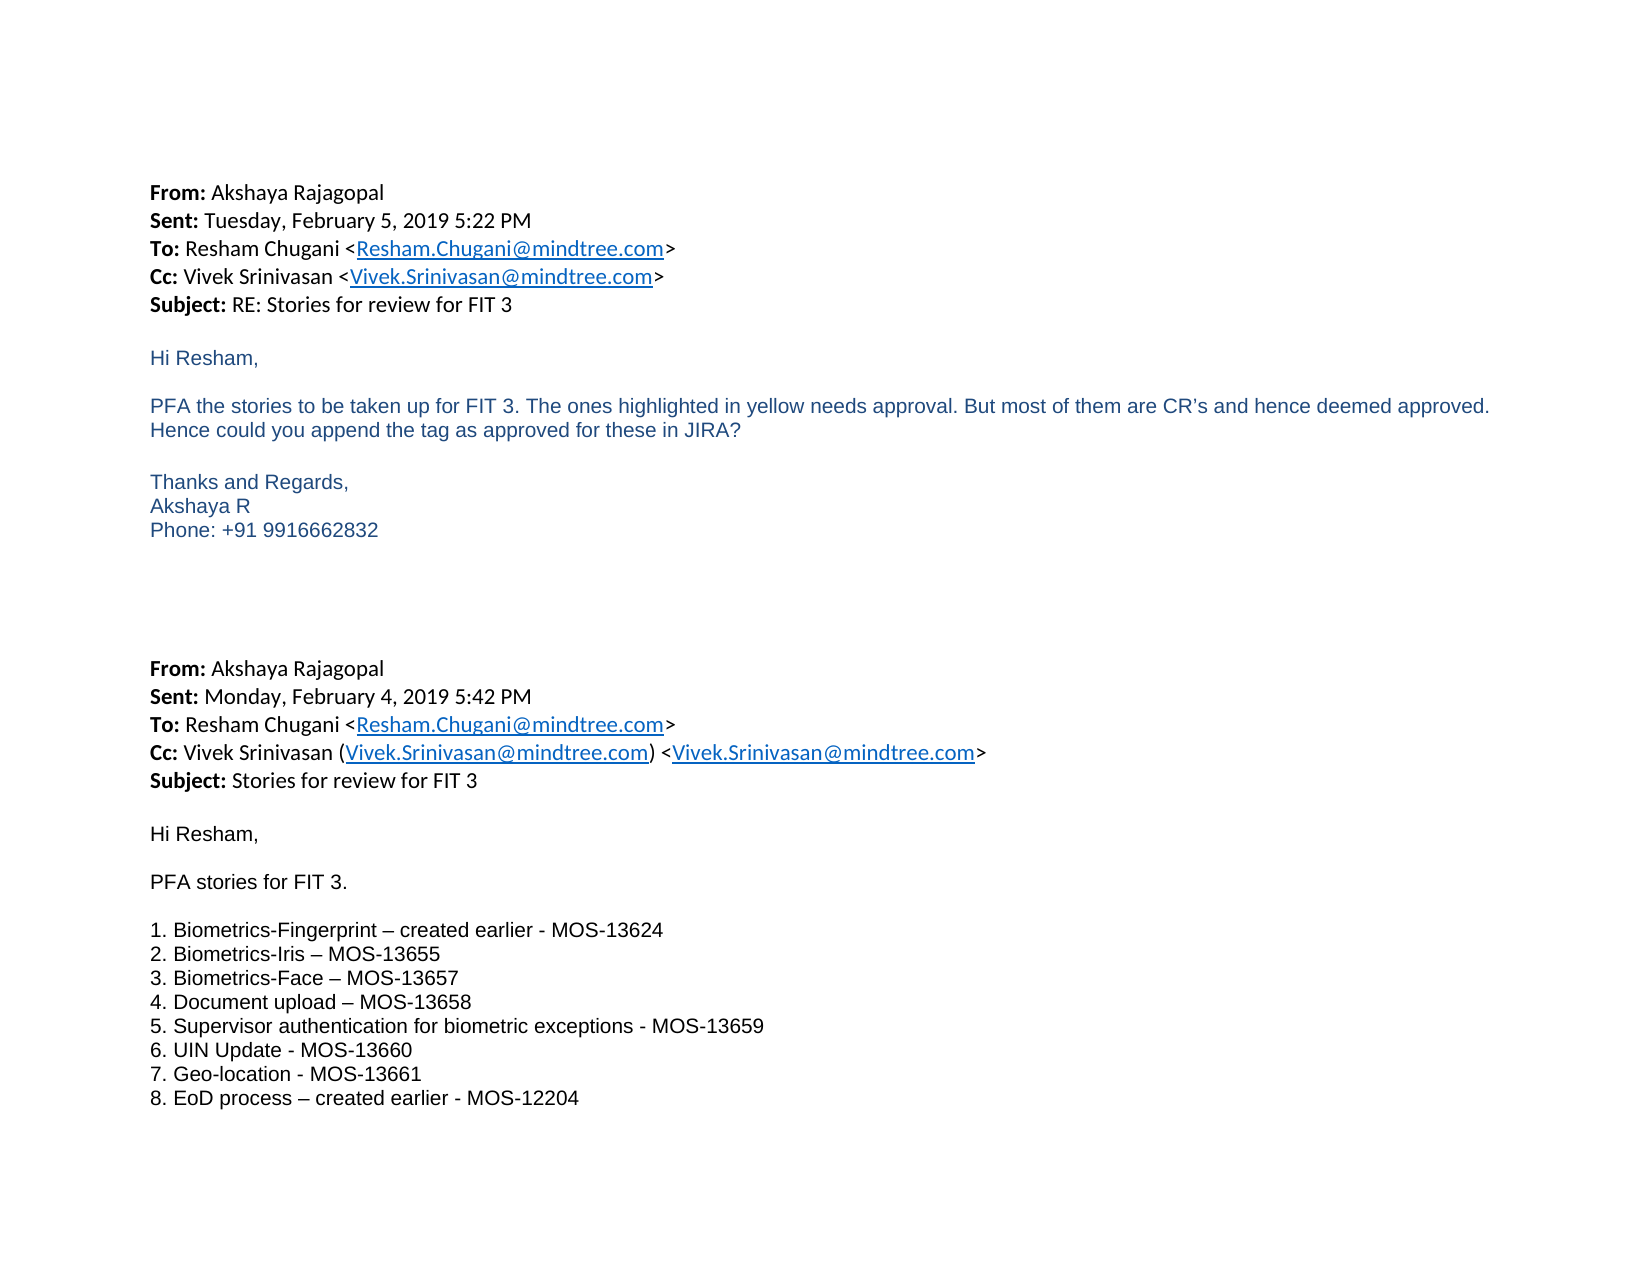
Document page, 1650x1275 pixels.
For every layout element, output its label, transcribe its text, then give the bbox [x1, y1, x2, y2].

text Akshaya R [150, 494, 1500, 518]
text Hi Resham, [150, 822, 1500, 846]
text PFA the stories to be taken up for FIT 3. The ones highlighted in yellow needs approval. But most of them are CR’s and hence deemed approved. Hence could you append the tag as approved for these in JIRA? [150, 394, 1500, 442]
text From: Akshaya Rajagopal Sent: Tuesday, February 5, 2019 5:22 PM To: Resham Chugani <Resham.Chugani@mindtree.com> Cc: Vivek Srinivasan <Vivek.Srinivasan@mindtree.com> Subject: RE: Stories for review for FIT 3 [150, 178, 1500, 318]
text 8. EoD process – created earlier - MOS-12204 [150, 1086, 1500, 1109]
text Phone: +91 9916662832 [150, 518, 1500, 542]
text 6. UIN Update - MOS-13660 [150, 1038, 1500, 1062]
text Hi Resham, [150, 346, 1500, 370]
text PFA stories for FIT 3. [150, 870, 1500, 894]
text 2. Biometrics-Iris – MOS-13655 [150, 942, 1500, 966]
text From: Akshaya Rajagopal Sent: Monday, February 4, 2019 5:42 PM To: Resham Chugani <Resham.Chugani@mindtree.com> Cc: Vivek Srinivasan (Vivek.Srinivasan@mindtree.com) <Vivek.Srinivasan@mindtree.com> Subject: Stories for review for FIT 3 [150, 654, 1500, 794]
text 1. Biometrics-Fingerprint – created earlier - MOS-13624 [150, 918, 1500, 942]
text 3. Biometrics-Face – MOS-13657 [150, 966, 1500, 990]
text 4. Document upload – MOS-13658 [150, 990, 1500, 1014]
text 7. Geo-location - MOS-13661 [150, 1062, 1500, 1086]
text Thanks and Regards, [150, 470, 1500, 494]
text 5. Supervisor authentication for biometric exceptions - MOS-13659 [150, 1014, 1500, 1038]
